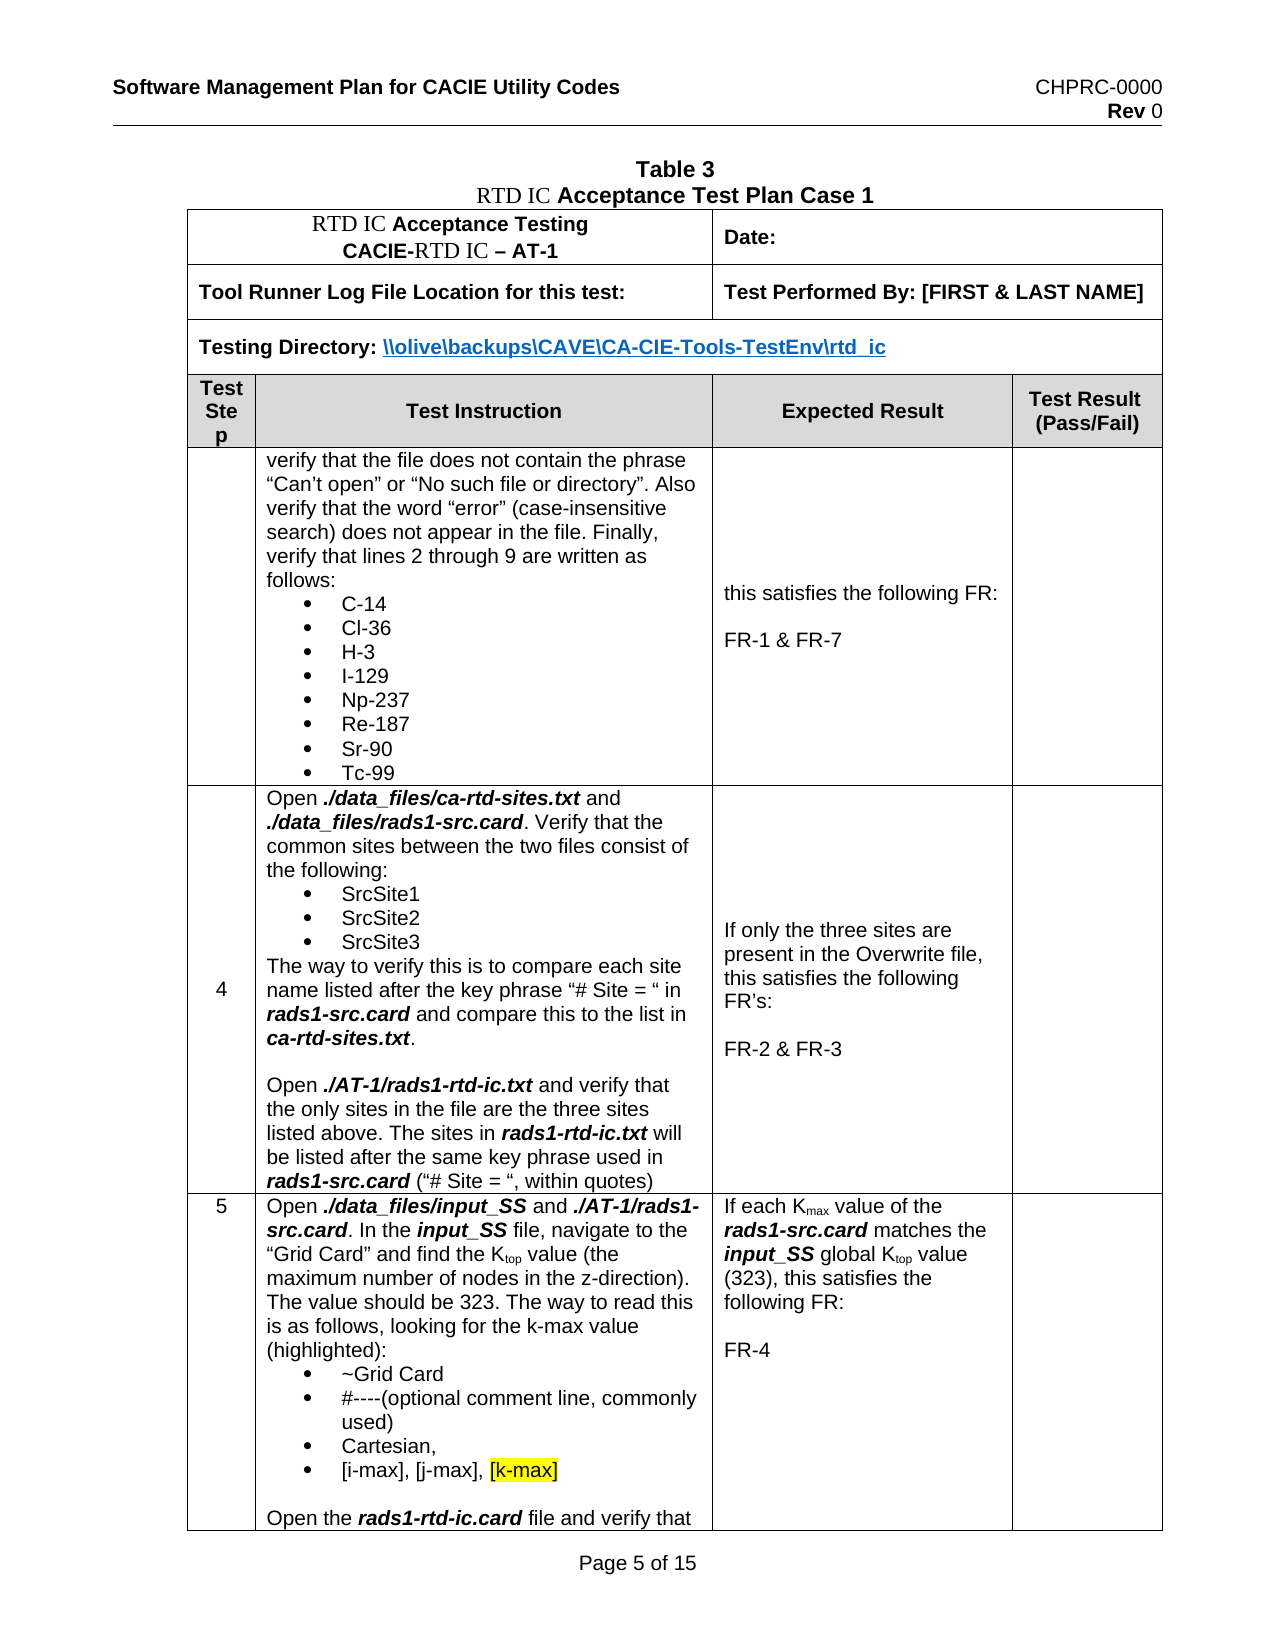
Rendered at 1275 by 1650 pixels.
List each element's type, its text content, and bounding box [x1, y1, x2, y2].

table_cell Date: [713, 210, 1162, 264]
table_cell 4 [188, 786, 255, 1193]
table_cell [1013, 1194, 1162, 1530]
table_cell Test Instruction [256, 375, 712, 447]
table_cell Test Performed By: [FIRST & LAST NAME] [713, 265, 1162, 319]
table_cell Expected Result [713, 375, 1012, 447]
table_cell Tool Runner Log File Location for this test: [188, 265, 712, 319]
table_cell Acceptance Testing CACIE- – AT-1 [188, 210, 712, 264]
table_cell [1013, 448, 1162, 784]
table_cell 5 [188, 1194, 255, 1530]
table_cell Test Result (Pass/Fail) [1013, 375, 1162, 447]
table_cell [1013, 786, 1162, 1193]
table_cell If only the three sites are present in the Overwrite file, this satisfies the following FR’s: FR-2 & FR-3 [713, 786, 1012, 1193]
table_cell If each Kmax value of the rads1-src.card matches the input_SS global Ktop value (323), this satisfies the following FR: FR-4 [713, 1194, 1012, 1530]
table_cell Testing Directory: \\olive\backups\CAVE\CA-CIE-Tools-TestEnv\rtd_ic [188, 320, 1162, 374]
table_header Table 3 Acceptance Test Plan Case 1 [188, 156, 1162, 209]
table_cell Open ./data_files/ca-rtd-sites.txt and ./data_files/rads1-src.card. Verify that the common sites between the two files consist of the following: SrcSite1 SrcSite2 SrcSite3 The way to verify this is to compare each site name listed after the key phrase “# Site = “ in rads1-src.card and compare this to the list in ca-rtd-sites.txt. Open ./AT-1/rads1-rtd-ic.txt and verify that the only sites in the file are the three sites listed above. The sites in rads1-rtd-ic.txt will be listed after the same key phrase used in rads1-src.card (“# Site = “, within quotes) [256, 786, 712, 1193]
table_cell 3 [188, 448, 255, 784]
table_cell Test Step [188, 375, 255, 447]
